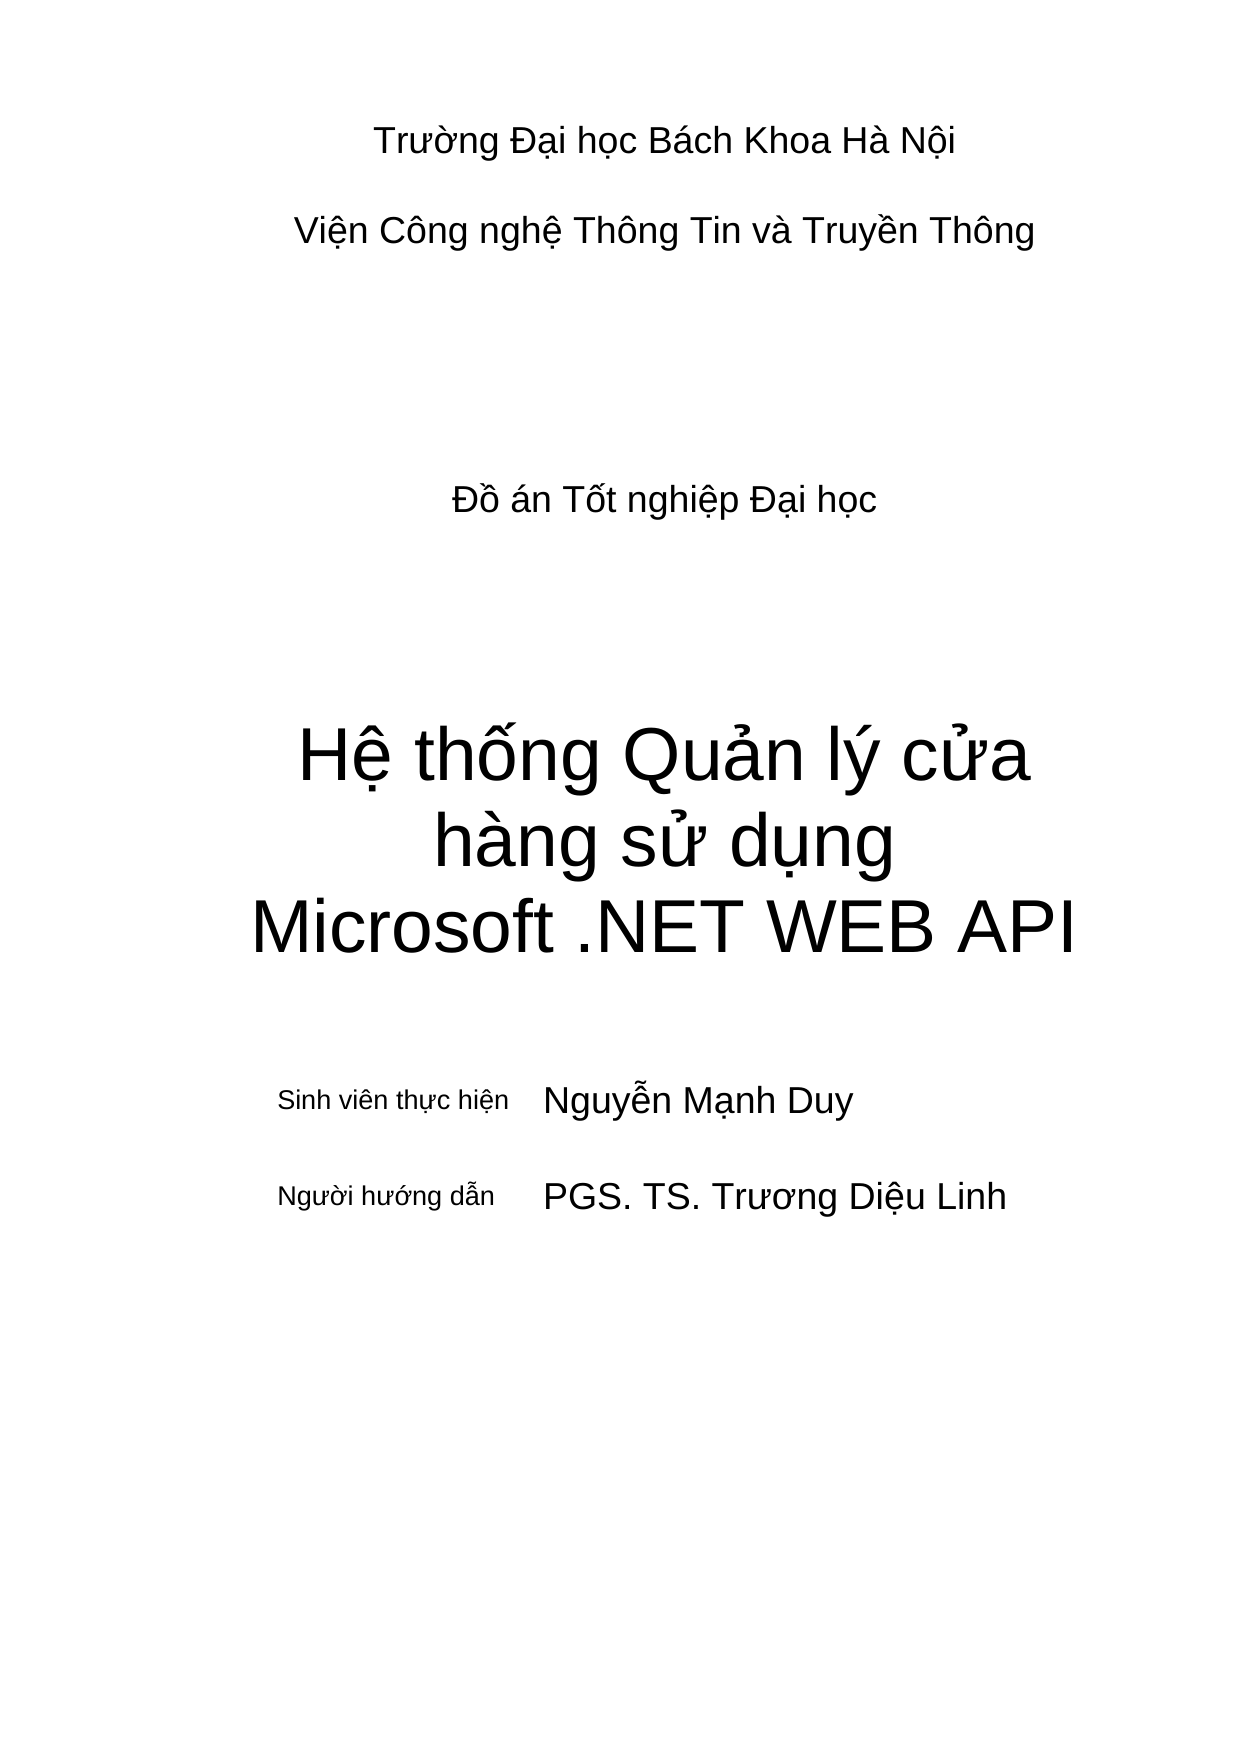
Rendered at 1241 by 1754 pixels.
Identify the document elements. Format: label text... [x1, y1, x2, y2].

table_cell PGS. TS. Trương Diệu Linh [532, 1149, 1137, 1245]
text Trường Đại học Bách Khoa Hà Nội [207, 118, 1122, 161]
table_cell Người hướng dẫn [266, 1149, 532, 1245]
text Viện Công nghệ Thông Tin và Truyền Thông [207, 208, 1122, 251]
text Hệ thống Quản lý cửa hàng sử dụng Microsoft .NET WEB API [207, 710, 1122, 969]
text Đồ án Tốt nghiệp Đại học [207, 477, 1122, 520]
table_header Sinh viên thực hiện [266, 1053, 532, 1149]
table_header Nguyễn Mạnh Duy [532, 1053, 1137, 1149]
